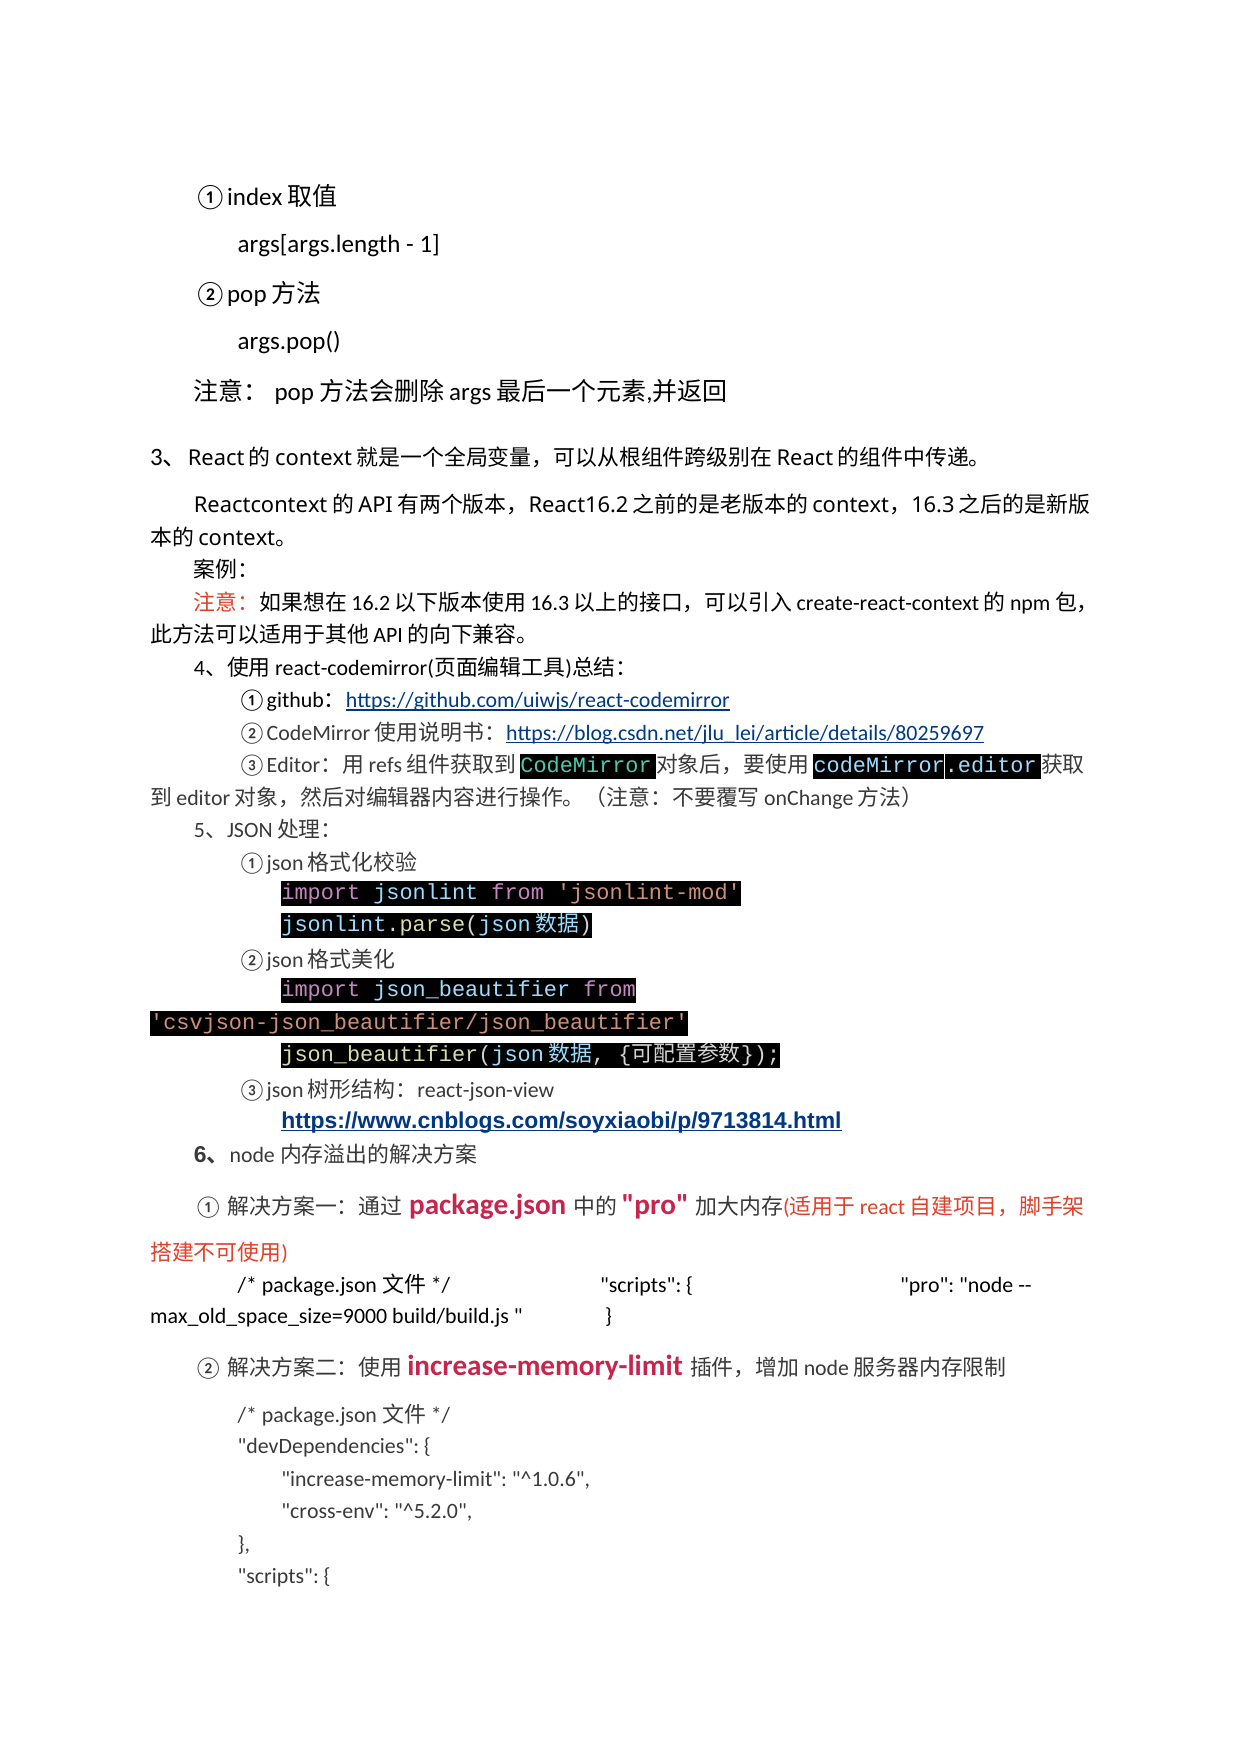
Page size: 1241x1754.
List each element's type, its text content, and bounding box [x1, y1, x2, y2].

text ①github：https://github.com/uiwjs/react-codemirror [150, 682, 1090, 714]
text 注意：如果想在16.2以下版本使用16.3以上的接口，可以引入create-react-context的npm包，此方法可以适用于其他API的向下兼容。 [150, 584, 1090, 649]
text json_beautifier(json数据, {可配置参数}); [150, 1039, 1090, 1072]
text ③Editor：用refs组件获取到CodeMirror对象后，要使用codeMirror.editor获取到editor对象，然后对编辑器内容进行操作。（注意：不要覆写onChange方法） [150, 747, 1090, 812]
text /* package.json 文件 */ "scripts": { "pro": "node --max_old_space_size=9000 build/build.js " } [150, 1267, 1090, 1332]
text import json_beautifier from 'csvjson-json_beautifier/json_beautifier' [150, 974, 1090, 1039]
text jsonlint.parse(json数据) [150, 909, 1090, 942]
text "devDependencies": { [150, 1429, 1090, 1462]
text https://www.cnblogs.com/soyxiaobi/p/9713814.html [150, 1104, 1090, 1137]
text 注意： pop方法会删除args最后一个元素,并返回 [194, 357, 1090, 422]
text ②CodeMirror使用说明书：https://blog.csdn.net/jlu_lei/article/details/80259697 [150, 714, 1090, 747]
text ②pop方法 [194, 259, 1090, 324]
text "scripts": { [150, 1559, 1090, 1592]
text 3、React的context就是一个全局变量，可以从根组件跨级别在React的组件中传递。 [150, 422, 1090, 487]
text ③json树形结构：react-json-view [150, 1072, 1090, 1104]
text ②解决方案二：使用 increase-memory-limit 插件，增加node服务器内存限制 [150, 1332, 1090, 1397]
text /* package.json 文件 */ [150, 1397, 1090, 1429]
text args.pop() [194, 324, 1090, 357]
text ①json格式化校验 [150, 844, 1090, 877]
text 6、node 内存溢出的解决方案 [150, 1137, 1090, 1169]
text "cross-env": "^5.2.0", [150, 1494, 1090, 1527]
text }, [150, 1527, 1090, 1559]
text ①解决方案一：通过 package.json 中的 "pro" 加大内存(适用于react自建项目，脚手架搭建不可使用) [150, 1169, 1090, 1267]
text args[args.length - 1] [194, 227, 1090, 259]
text Reactcontext的API有两个版本，React16.2之前的是老版本的context，16.3之后的是新版本的context。 [150, 487, 1090, 552]
text import jsonlint from 'jsonlint-mod' [150, 877, 1090, 909]
text 5、JSON处理： [150, 812, 1090, 844]
text ①index取值 [194, 162, 1090, 227]
text 案例： [150, 552, 1090, 584]
text "increase-memory-limit": "^1.0.6", [150, 1462, 1090, 1494]
text 4、使用react-codemirror(页面编辑工具)总结： [150, 649, 1090, 682]
text ②json格式美化 [150, 942, 1090, 974]
